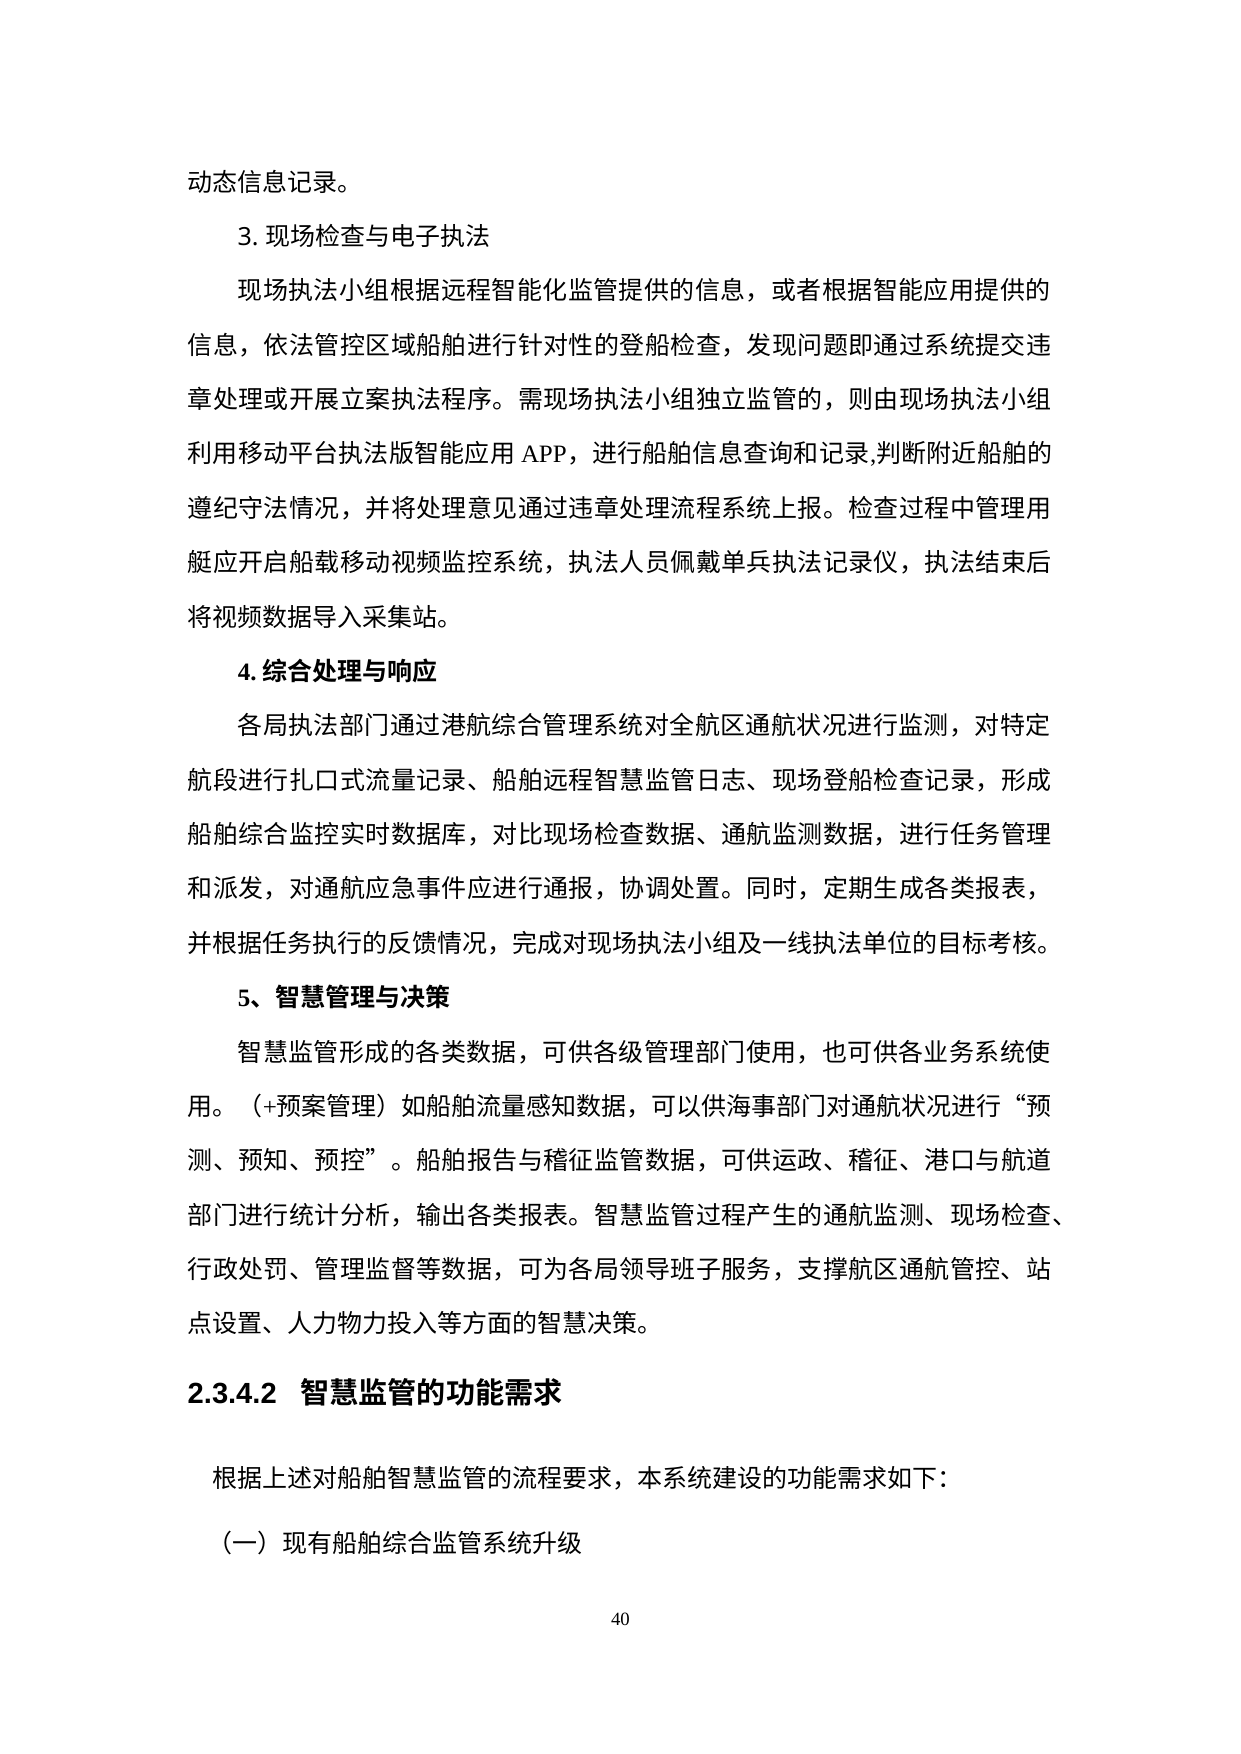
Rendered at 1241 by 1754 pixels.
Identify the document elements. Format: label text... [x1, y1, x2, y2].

text 4. 综合处理与响应 [187, 651, 1053, 688]
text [187, 162, 1053, 198]
text 现场执法小组根据远程智能化监管提供的信息，或者根据智能应用提供的信息，依法管控区域船舶进行针对性的登船检查，发现问题即通过系统提交违章处理或开展立案执法程序。需现场执法小组独立监管的，则由现场执法小组利用移动平台执法版智能应用APP，进行船舶信息查询和记录,判断附近船舶的遵纪守法情况，并将处理意见通过违章处理流程系统上报。检查过程中管理用艇应开启船载移动视频监控系统，执法人员佩戴单兵执法记录仪，执法结束后将视频数据导入采集站。 [187, 271, 1053, 633]
text 智慧监管形成的各类数据，可供各级管理部门使用，也可供各业务系统使用。（+预案管理）如船舶流量感知数据，可以供海事部门对通航状况进行“预测、预知、预控”。船舶报告与稽征监管数据，可供运政、稽征、港口与航道部门进行统计分析，输出各类报表。智慧监管过程产生的通航监测、现场检查、行政处罚、管理监督等数据，可为各局领导班子服务，支撑航区通航管控、站点设置、人力物力投入等方面的智慧决策。 [187, 1032, 1053, 1340]
text 各局执法部门通过港航综合管理系统对全航区通航状况进行监测，对特定航段进行扎口式流量记录、船舶远程智慧监管日志、现场登船检查记录，形成船舶综合监控实时数据库，对比现场检查数据、通航监测数据，进行任务管理和派发，对通航应急事件应进行通报，协调处置。同时，定期生成各类报表，并根据任务执行的反馈情况，完成对现场执法小组及一线执法单位的目标考核。 [187, 706, 1053, 959]
text 3. 现场检查与电子执法 [187, 216, 1053, 253]
text 5、智慧管理与决策 [187, 978, 1053, 1014]
text 根据上述对船舶智慧监管的流程要求，本系统建设的功能需求如下： [187, 1444, 1053, 1509]
subtitle 智慧监管的功能需求 [187, 1358, 1053, 1423]
text （一）现有船舶综合监管系统升级 [187, 1509, 1053, 1574]
